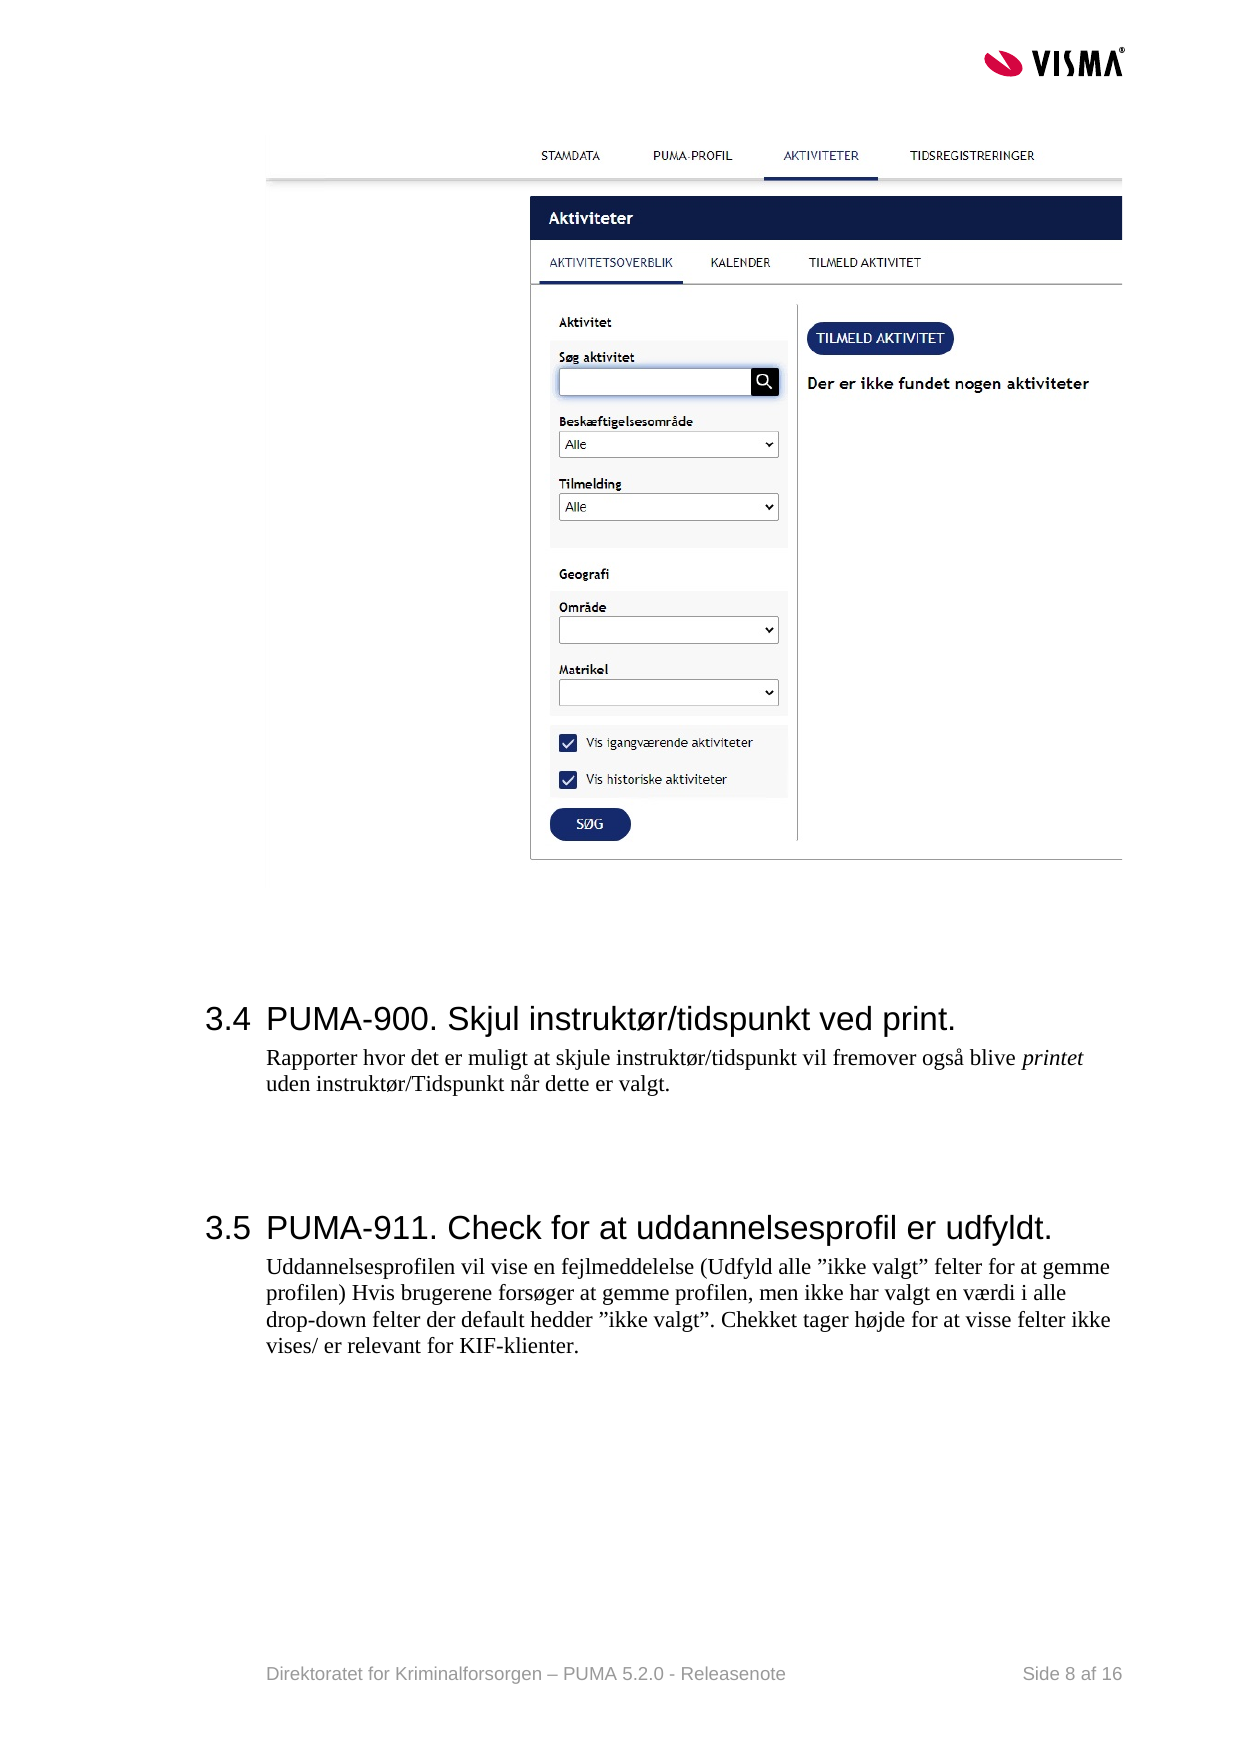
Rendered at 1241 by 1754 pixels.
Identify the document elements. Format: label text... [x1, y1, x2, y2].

text Uddannelsesprofilen vil vise en fejlmeddelelse (Udfyld alle ”ikke valgt” felter for at gemme profilen) Hvis brugerene forsøger at gemme profilen, men ikke har valgt en værdi i alle drop-down felter der default hedder ”ikke valgt”. Chekket tager højde for at visse felter ikke vises/ er relevant for KIF-klienter. [266, 1253, 1122, 1358]
subtitle PUMA-900. Skjul instruktør/tidspunkt ved print. [251, 999, 1122, 1038]
text Rapporter hvor det er muligt at skjule instruktør/tidspunkt vil fremover også blive printet uden instruktør/Tidspunkt når dette er valgt. [266, 1044, 1122, 1097]
subtitle PUMA-911. Check for at uddannelsesprofil er udfyldt. [251, 1208, 1122, 1247]
picture [265, 135, 1123, 888]
